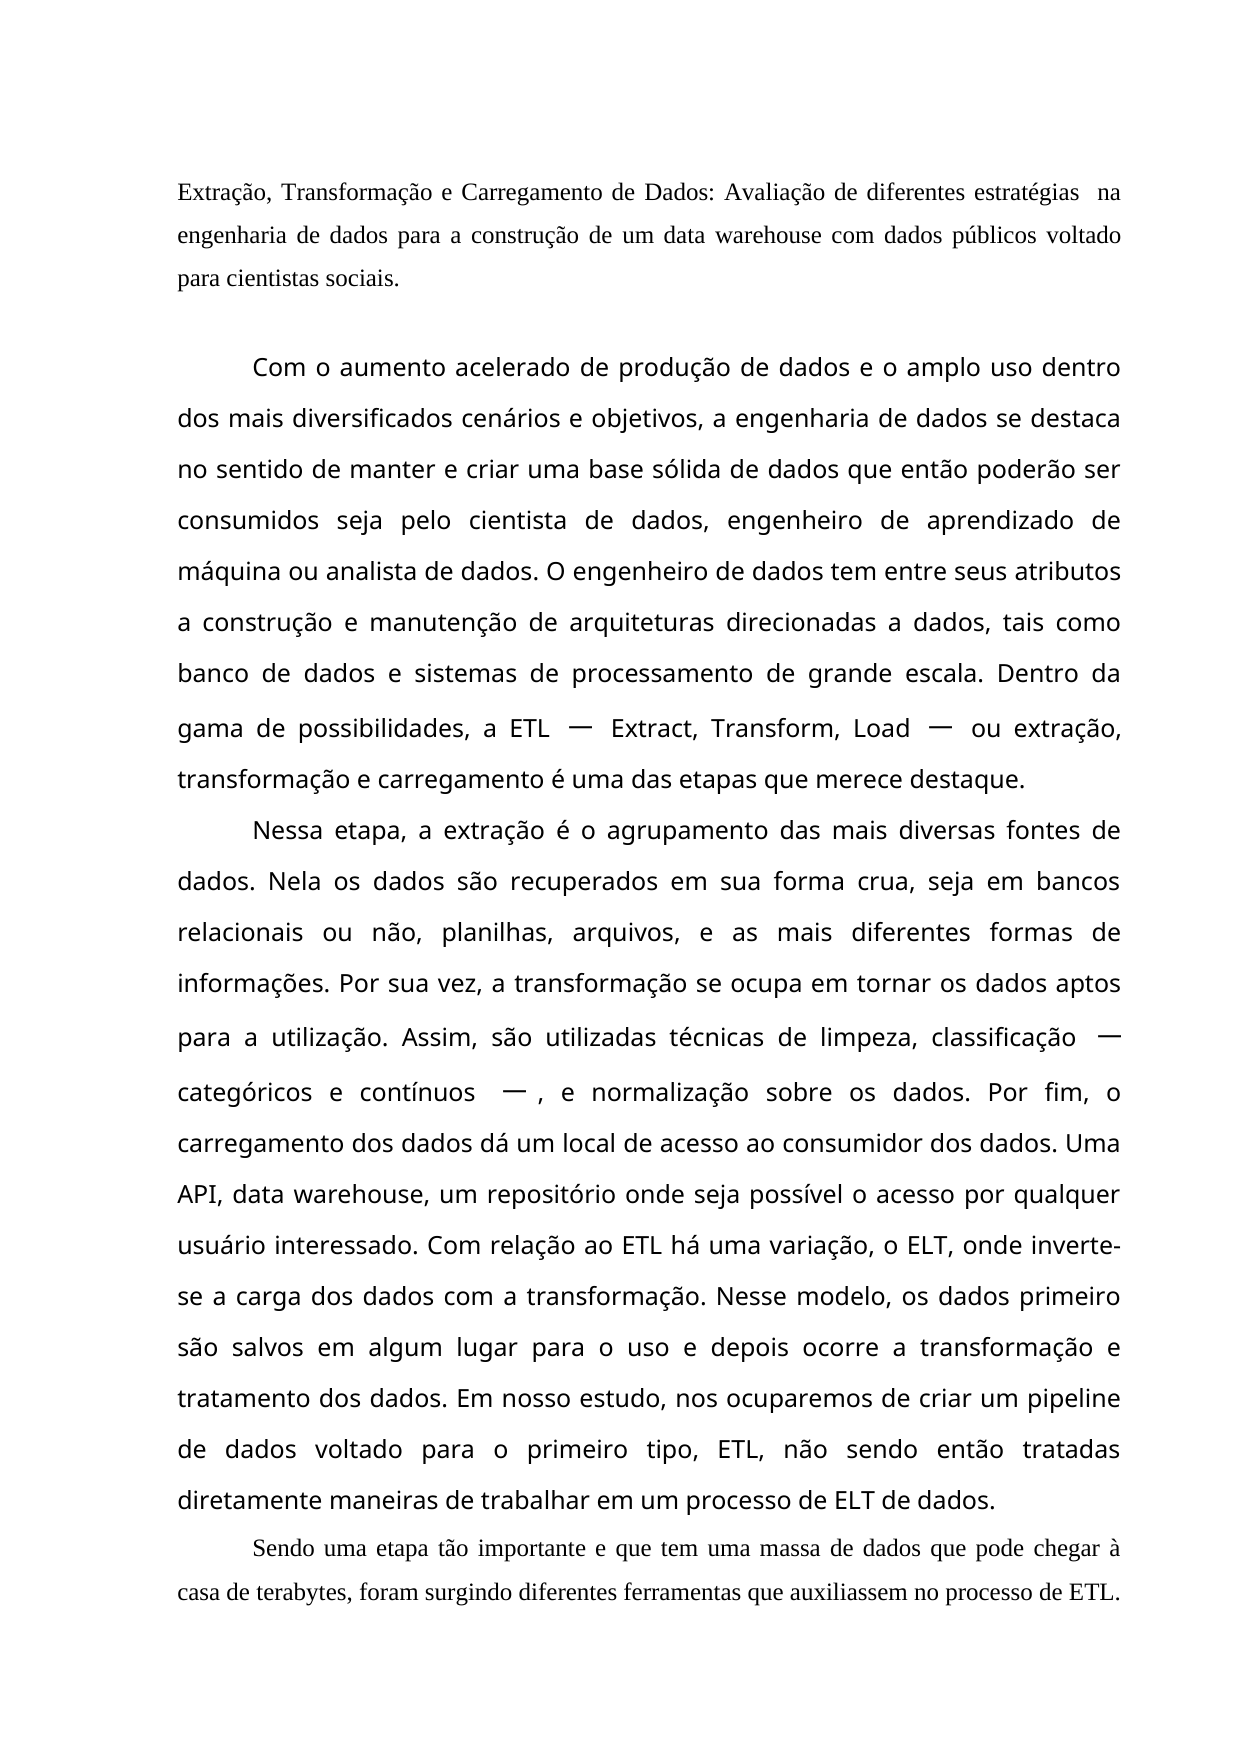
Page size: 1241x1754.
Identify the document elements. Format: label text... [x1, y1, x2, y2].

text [177, 1533, 1122, 1605]
text Extração, Transformação e Carregamento de Dados: Avaliação de diferentes estratégias na engenharia de dados para a construção de um data warehouse com dados públicos voltado para cientistas sociais. [177, 177, 1122, 292]
text Com o aumento acelerado de produção de dados e o amplo uso dentro dos mais diversificados cenários e objetivos, a engenharia de dados se destaca no sentido de manter e criar uma base sólida de dados que então poderão ser consumidos seja pelo cientista de dados, engenheiro de aprendizado de máquina ou analista de dados. O engenheiro de dados tem entre seus atributos a construção e manutenção de arquiteturas direcionadas a dados, tais como banco de dados e sistemas de processamento de grande escala. Dentro da gama de possibilidades, a ETL 一 Extract, Transform, Load 一 ou extração, transformação e carregamento é uma das etapas que merece destaque. [177, 349, 1122, 795]
text Nessa etapa, a extração é o agrupamento das mais diversas fontes de dados. Nela os dados são recuperados em sua forma crua, seja em bancos relacionais ou não, planilhas, arquivos, e as mais diferentes formas de informações. Por sua vez, a transformação se ocupa em tornar os dados aptos para a utilização. Assim, são utilizadas técnicas de limpeza, classificação 一 categóricos e contínuos 一, e normalização sobre os dados. Por fim, o carregamento dos dados dá um local de acesso ao consumidor dos dados. Uma API, data warehouse, um repositório onde seja possível o acesso por qualquer usuário interessado. Com relação ao ETL há uma variação, o ELT, onde inverte-se a carga dos dados com a transformação. Nesse modelo, os dados primeiro são salvos em algum lugar para o uso e depois ocorre a transformação e tratamento dos dados. Em nosso estudo, nos ocuparemos de criar um pipeline de dados voltado para o primeiro tipo, ETL, não sendo então tratadas diretamente maneiras de trabalhar em um processo de ELT de dados. [177, 812, 1122, 1517]
